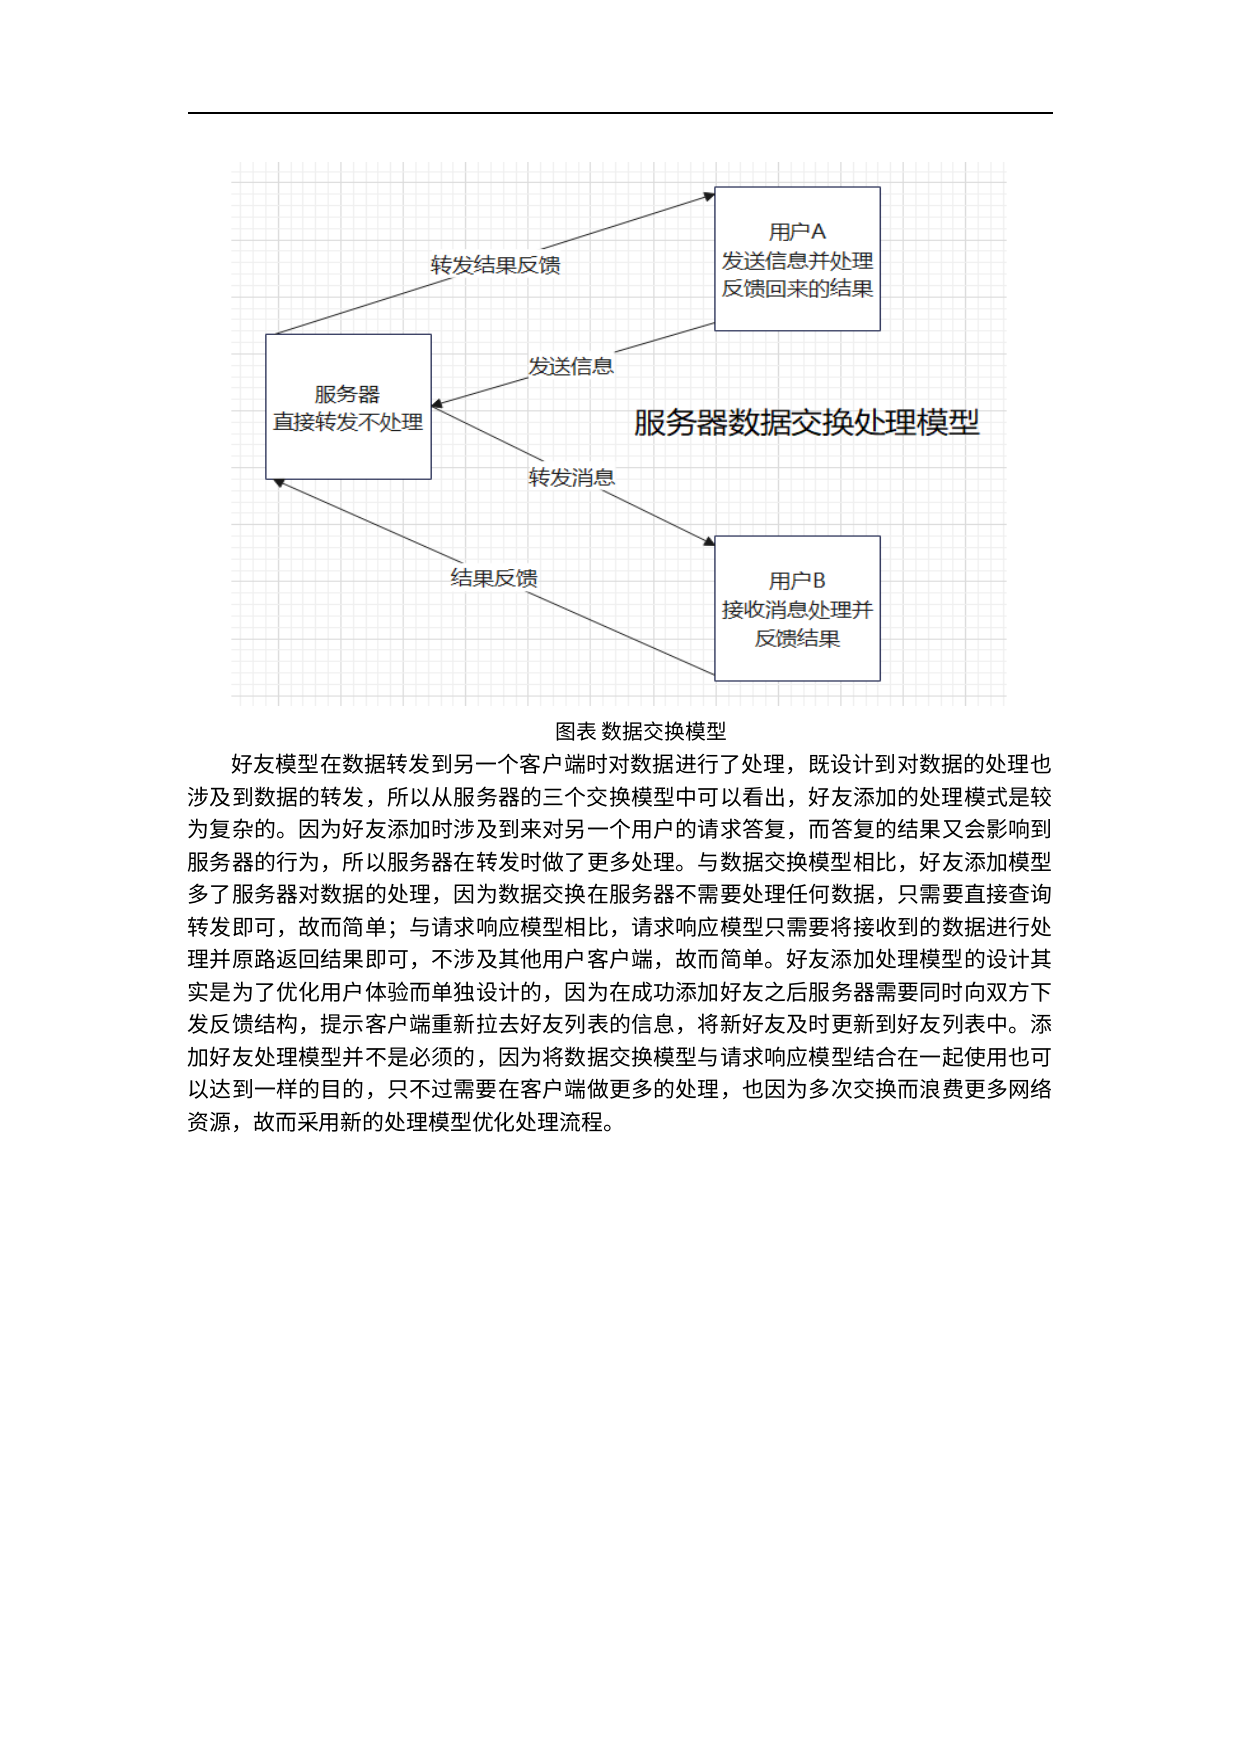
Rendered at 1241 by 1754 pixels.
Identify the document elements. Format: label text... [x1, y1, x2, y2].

text 图表 数据交换模型 [187, 714, 1053, 747]
picture [231, 162, 1007, 706]
text 好友模型在数据转发到另一个客户端时对数据进行了处理，既设计到对数据的处理也涉及到数据的转发，所以从服务器的三个交换模型中可以看出，好友添加的处理模式是较为复杂的。因为好友添加时涉及到来对另一个用户的请求答复，而答复的结果又会影响到服务器的行为，所以服务器在转发时做了更多处理。与数据交换模型相比，好友添加模型多了服务器对数据的处理，因为数据交换在服务器不需要处理任何数据，只需要直接查询转发即可，故而简单；与请求响应模型相比，请求响应模型只需要将接收到的数据进行处理并原路返回结果即可，不涉及其他用户客户端，故而简单。好友添加处理模型的设计其实是为了优化用户体验而单独设计的，因为在成功添加好友之后服务器需要同时向双方下发反馈结构，提示客户端重新拉去好友列表的信息，将新好友及时更新到好友列表中。添加好友处理模型并不是必须的，因为将数据交换模型与请求响应模型结合在一起使用也可以达到一样的目的，只不过需要在客户端做更多的处理，也因为多次交换而浪费更多网络资源，故而采用新的处理模型优化处理流程。 [187, 747, 1053, 1137]
